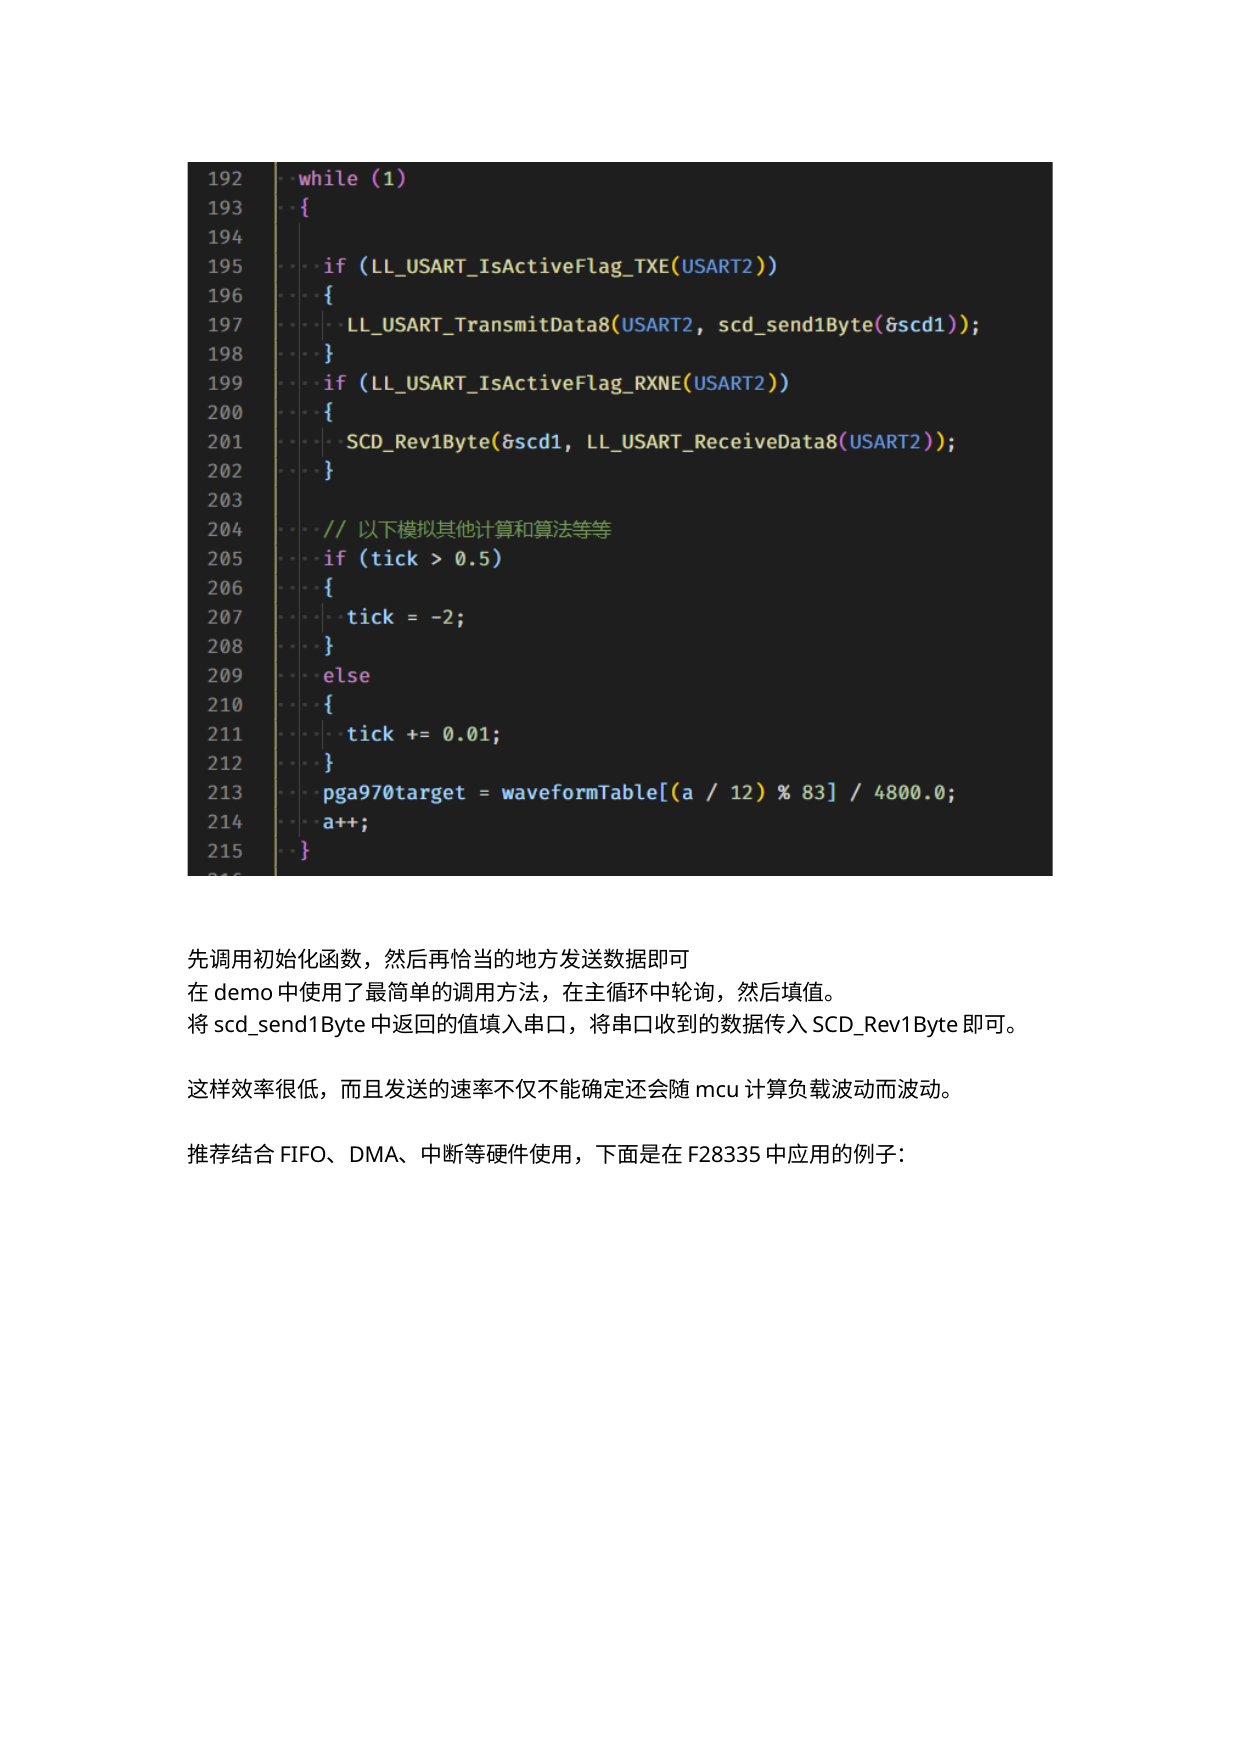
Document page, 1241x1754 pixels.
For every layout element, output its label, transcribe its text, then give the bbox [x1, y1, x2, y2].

text 这样效率很低，而且发送的速率不仅不能确定还会随mcu计算负载波动而波动。 [187, 1072, 1053, 1104]
text 先调用初始化函数，然后再恰当的地方发送数据即可 [187, 942, 1053, 974]
text 将scd_send1Byte中返回的值填入串口，将串口收到的数据传入SCD_Rev1Byte即可。 [187, 1007, 1053, 1039]
text 推荐结合FIFO、DMA、中断等硬件使用，下面是在F28335中应用的例子： [187, 1137, 1053, 1169]
text 在demo中使用了最简单的调用方法，在主循环中轮询，然后填值。 [187, 974, 1053, 1007]
picture [187, 162, 1053, 876]
